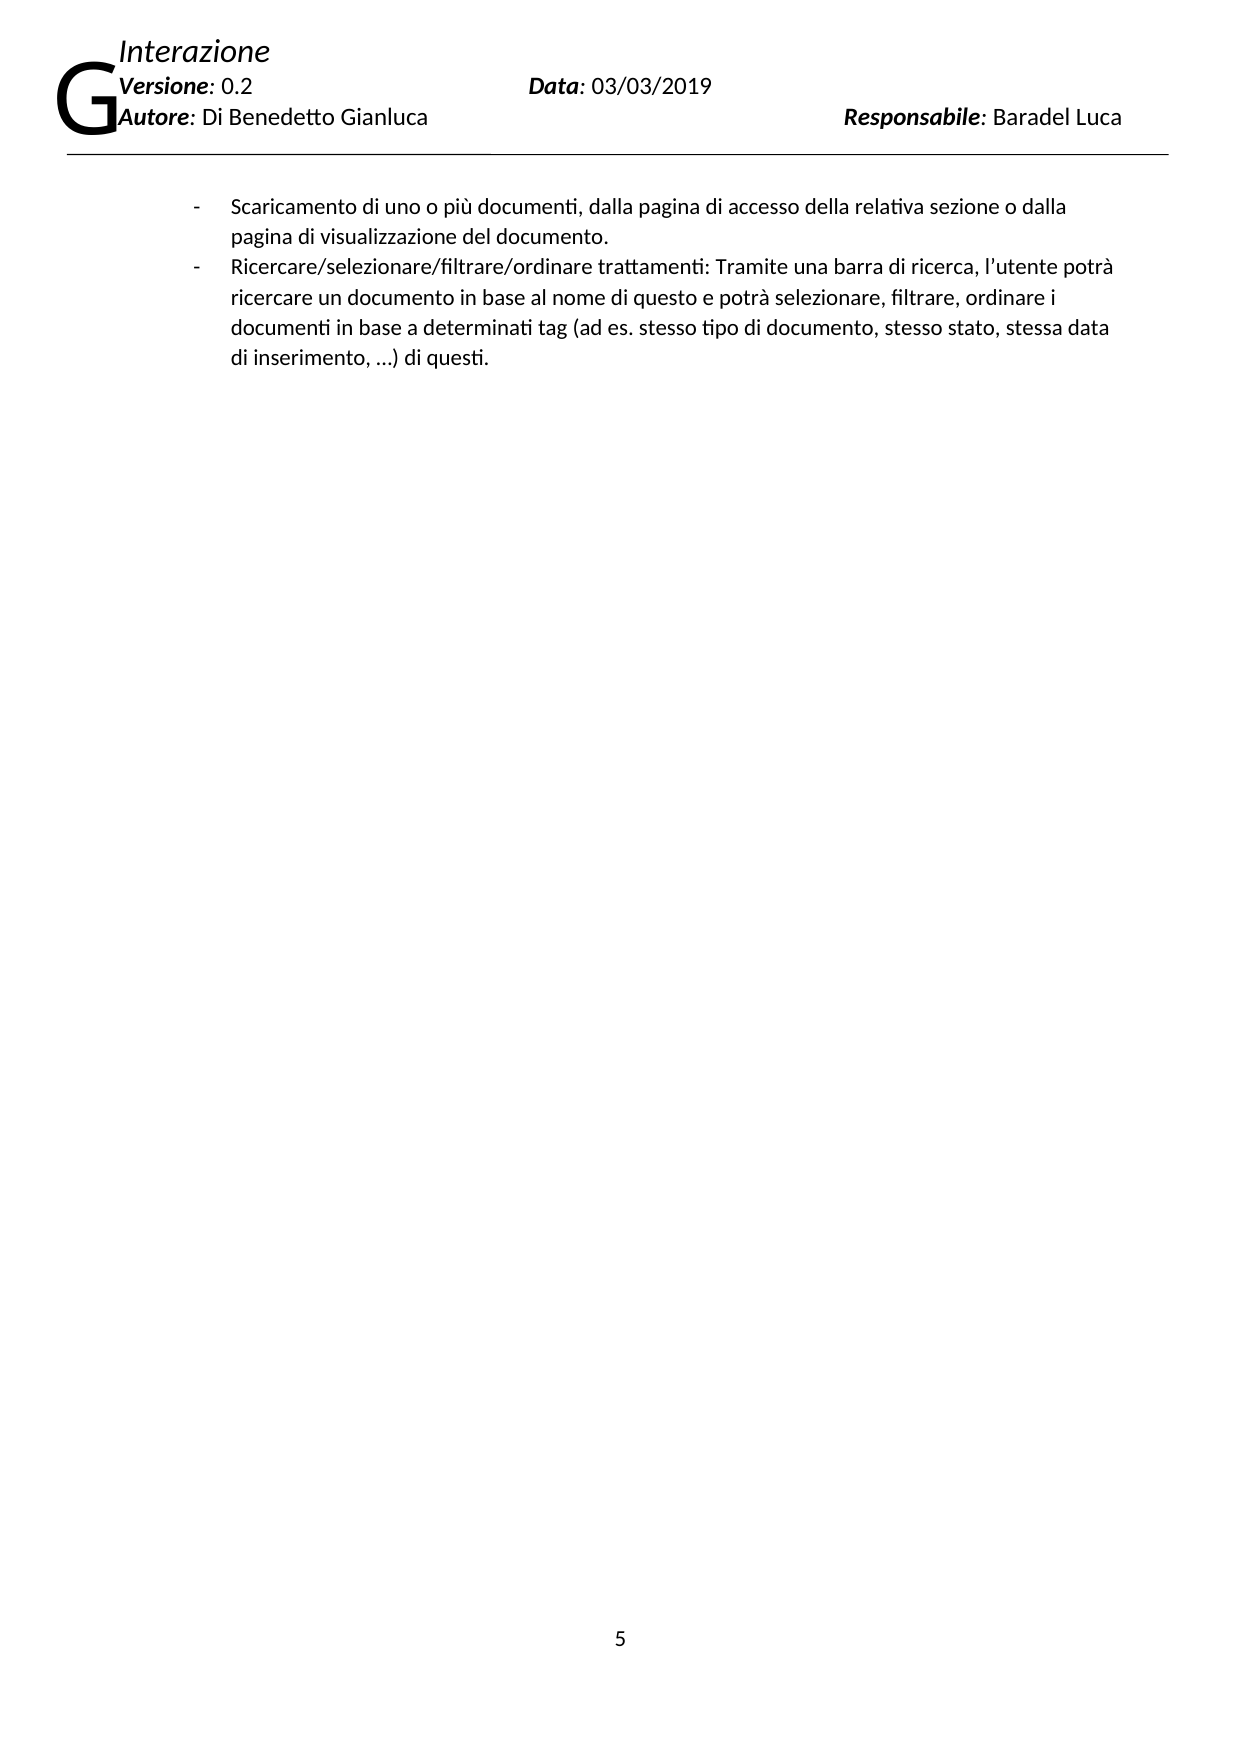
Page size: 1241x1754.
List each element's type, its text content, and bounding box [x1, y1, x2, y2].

list Scaricamento di uno o più documenti, dalla pagina di accesso della relativa sezione o dalla pagina di visualizzazione del documento. [193, 192, 1122, 250]
